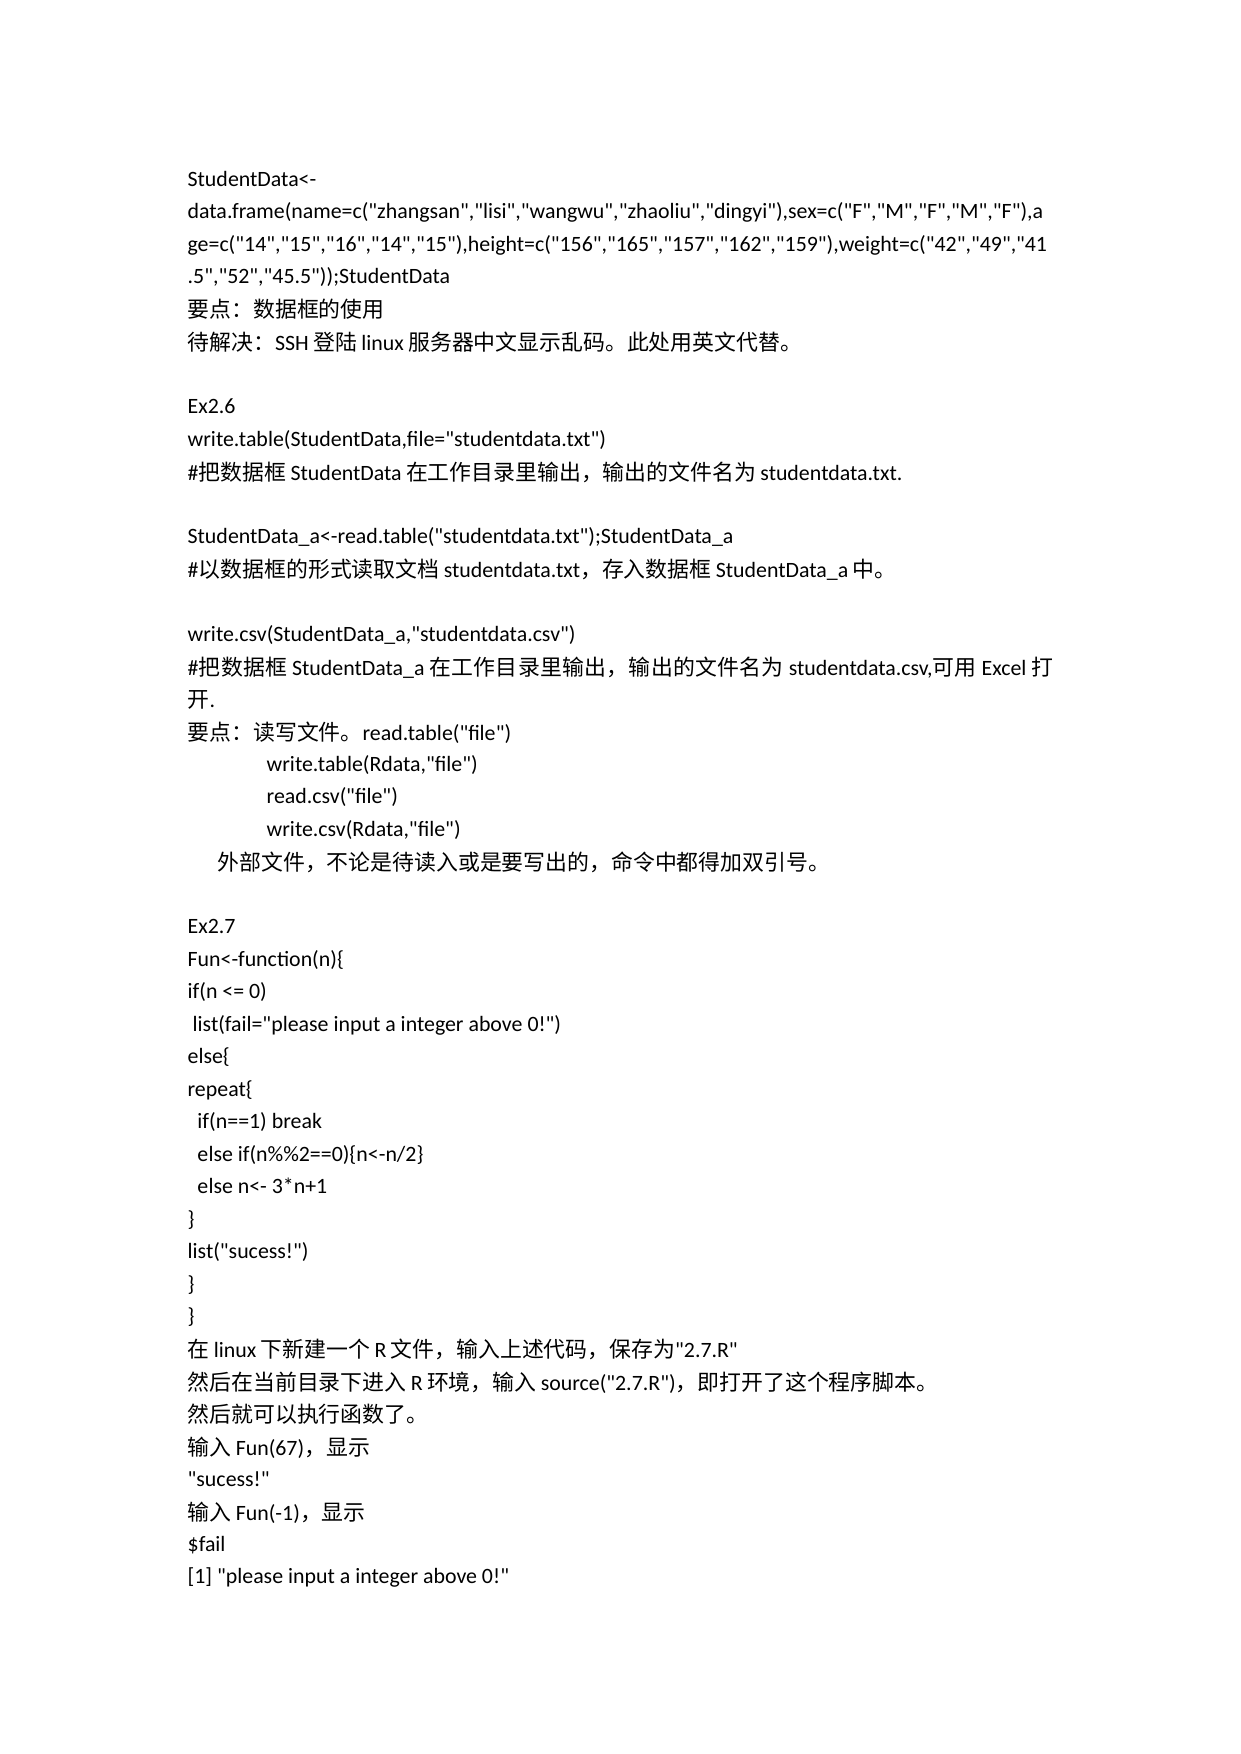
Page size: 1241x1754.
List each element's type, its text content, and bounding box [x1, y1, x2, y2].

text read.csv("file") [187, 779, 1053, 812]
text 要点：读写文件。read.table("file") [187, 714, 1053, 747]
text "sucess!" [187, 1462, 1053, 1494]
text StudentData_a<-read.table("studentdata.txt");StudentData_a [187, 519, 1053, 552]
text 待解决：SSH登陆linux服务器中文显示乱码。此处用英文代替。 [187, 324, 1053, 357]
text 要点：数据框的使用 [187, 292, 1053, 324]
text else n<- 3*n+1 [187, 1169, 1053, 1202]
text 输入Fun(67)，显示 [187, 1429, 1053, 1462]
text [1] "please input a integer above 0!" [187, 1559, 1053, 1592]
text $fail [187, 1527, 1053, 1559]
text #把数据框StudentData_a在工作目录里输出，输出的文件名为studentdata.csv,可用Excel打开. [187, 649, 1053, 714]
text write.csv(Rdata,"file") [187, 812, 1053, 844]
text if(n==1) break [187, 1104, 1053, 1137]
text Ex2.6 [187, 389, 1053, 422]
text write.table(Rdata,"file") [187, 747, 1053, 779]
text write.csv(StudentData_a,"studentdata.csv") [187, 617, 1053, 649]
text StudentData<-data.frame(name=c("zhangsan","lisi","wangwu","zhaoliu","dingyi"),sex=c("F","M","F","M","F"),age=c("14","15","16","14","15"),height=c("156","165","157","162","159"),weight=c("42","49","41.5","52","45.5"));StudentData [187, 162, 1053, 292]
text 然后在当前目录下进入R环境，输入source("2.7.R")，即打开了这个程序脚本。 [187, 1364, 1053, 1397]
text else if(n%%2==0){n<-n/2} [187, 1137, 1053, 1169]
text list(fail="please input a integer above 0!") [187, 1007, 1053, 1039]
text 输入Fun(-1)，显示 [187, 1494, 1053, 1527]
text 然后就可以执行函数了。 [187, 1397, 1053, 1429]
text } [187, 1299, 1053, 1332]
text Ex2.7 [187, 909, 1053, 942]
text 外部文件，不论是待读入或是要写出的，命令中都得加双引号。 [187, 844, 1053, 877]
text #把数据框StudentData在工作目录里输出，输出的文件名为studentdata.txt. [187, 454, 1053, 487]
text #以数据框的形式读取文档studentdata.txt，存入数据框StudentData_a中。 [187, 552, 1053, 584]
text 在linux下新建一个R文件，输入上述代码，保存为"2.7.R" [187, 1332, 1053, 1364]
text else{ [187, 1039, 1053, 1072]
text write.table(StudentData,file="studentdata.txt") [187, 422, 1053, 454]
text list("sucess!") [187, 1234, 1053, 1267]
text } [187, 1202, 1053, 1234]
text } [187, 1267, 1053, 1299]
text if(n <= 0) [187, 974, 1053, 1007]
text repeat{ [187, 1072, 1053, 1104]
text Fun<-function(n){ [187, 942, 1053, 974]
